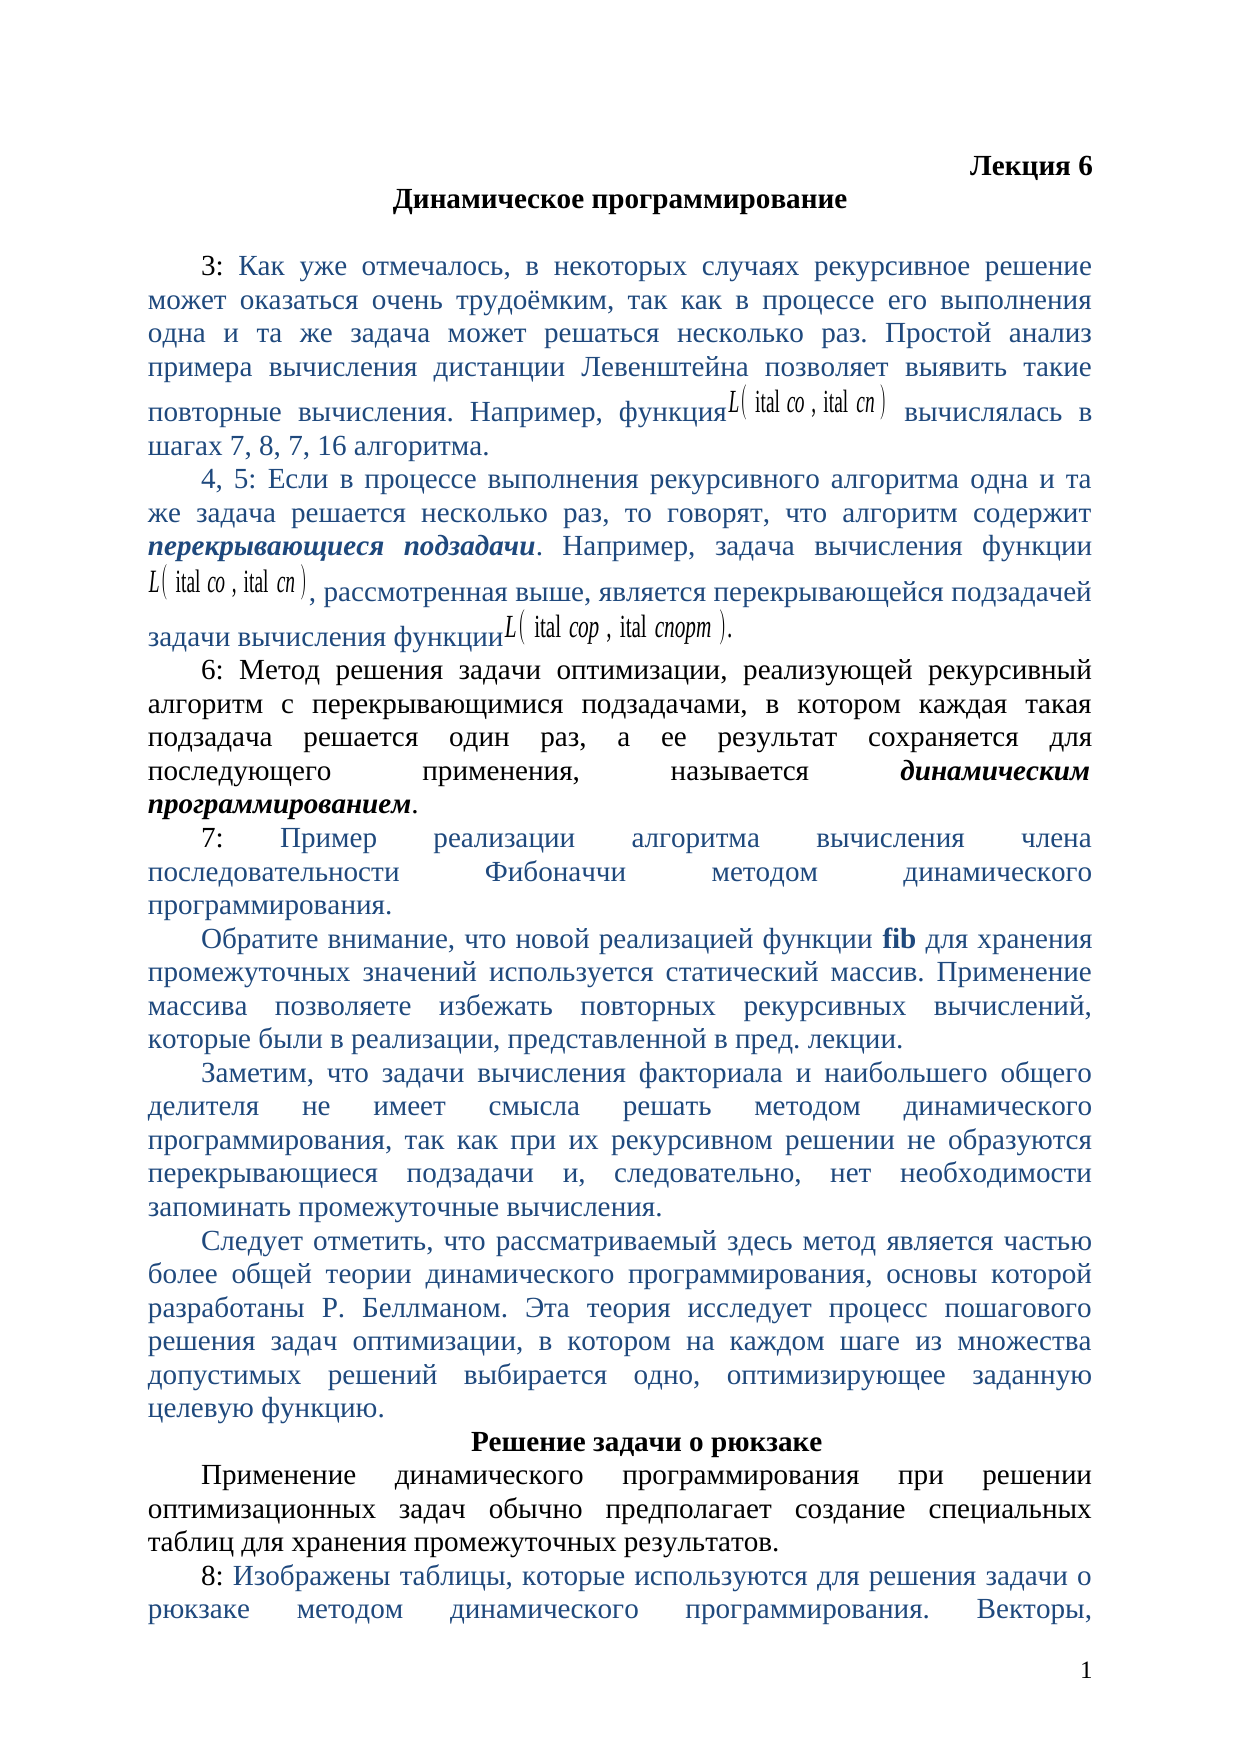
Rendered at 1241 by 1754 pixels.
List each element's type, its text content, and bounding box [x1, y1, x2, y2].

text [148, 1558, 1093, 1625]
text Следует отметить, что рассматриваемый здесь метод является частью более общей теории динамического программирования, основы которой разработаны Р. Беллманом. Эта теория исследует процесс пошагового решения задач оптимизации, в котором на каждом шаге из множества допустимых решений выбирается одно, оптимизирующее заданную целевую функцию. [148, 1223, 1093, 1424]
text 7: Пример реализации алгоритма вычисления члена последовательности Фибоначчи методом динамического программирования. [148, 820, 1093, 921]
text Заметим, что задачи вычисления факториала и наибольшего общего делителя не имеет смысла решать методом динамического программирования, так как при их рекурсивном решении не образуются перекрывающиеся подзадачи и, следовательно, нет необходимости запоминать промежуточные вычисления. [148, 1055, 1093, 1223]
text 6: Метод решения задачи оптимизации, реализующей рекурсивный алгоритм с перекрывающимися подзадачами, в котором каждая такая подзадача решается один раз, а ее результат сохраняется для последующего применения, называется динамическим программированием. [148, 652, 1093, 820]
text 4, 5: Если в процессе выполнения рекурсивного алгоритма одна и та же задача решается несколько раз, то говорят, что алгоритм содержит перекрывающиеся подзадачи. Например, задача вычисления функции, рассмотренная выше, является перекрывающейся подзадачей задачи вычисления функции [148, 461, 1093, 652]
text Применение динамического программирования при решении оптимизационных задач обычно предполагает создание специальных таблиц для хранения промежуточных результатов. [148, 1457, 1093, 1558]
text Динамическое программирование [148, 181, 1093, 215]
text Решение задачи о рюкзаке [148, 1424, 1093, 1457]
text Лекция 6 [148, 148, 1093, 181]
text Обратите внимание, что новой реализацией функции fib для хранения промежуточных значений используется статический массив. Применение массива позволяете избежать повторных рекурсивных вычислений, которые были в реализации, представленной в пред. лекции. [148, 921, 1093, 1055]
text 3: Как уже отмечалось, в некоторых случаях рекурсивное решение может оказаться очень трудоёмким, так как в процессе его выполнения одна и та же задача может решаться несколько раз. Простой анализ примера вычисления дистанции Левенштейна позволяет выявить такие повторные вычисления. Например, функция вычислялась в шагах 7, 8, 7, 16 алгоритма. [148, 248, 1093, 461]
